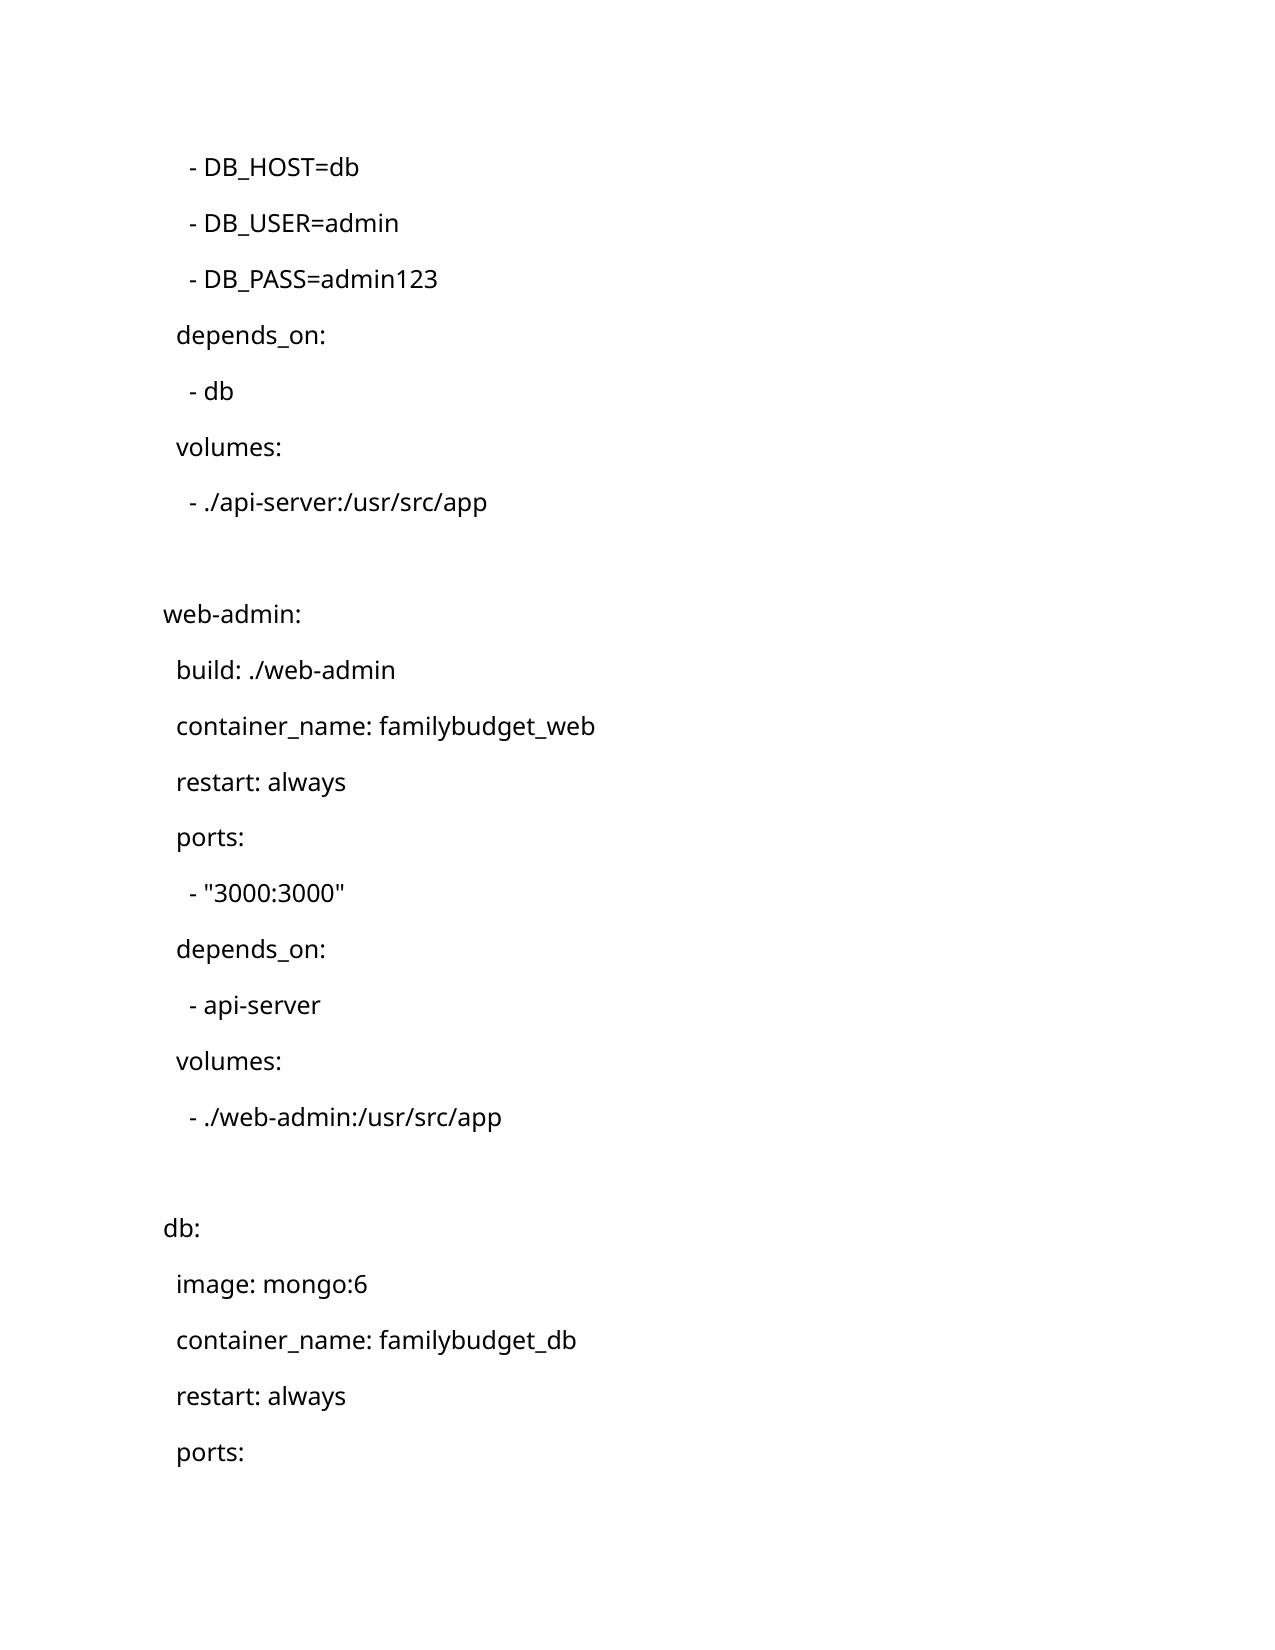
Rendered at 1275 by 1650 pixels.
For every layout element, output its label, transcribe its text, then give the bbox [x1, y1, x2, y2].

text - DB_USER=admin [150, 206, 1125, 240]
text - ./api-server:/usr/src/app [150, 485, 1125, 519]
text ports: [150, 1434, 1125, 1468]
text volumes: [150, 429, 1125, 463]
text volumes: [150, 1043, 1125, 1077]
text container_name: familybudget_web [150, 708, 1125, 742]
text build: ./web-admin [150, 652, 1125, 687]
text web-admin: [150, 597, 1125, 631]
text - db [150, 373, 1125, 407]
text - DB_HOST=db [150, 150, 1125, 184]
text - "3000:3000" [150, 876, 1125, 910]
text - api-server [150, 987, 1125, 1022]
text depends_on: [150, 932, 1125, 966]
text - ./web-admin:/usr/src/app [150, 1099, 1125, 1133]
text container_name: familybudget_db [150, 1322, 1125, 1357]
text - DB_PASS=admin123 [150, 262, 1125, 296]
text image: mongo:6 [150, 1267, 1125, 1301]
text ports: [150, 820, 1125, 854]
text restart: always [150, 1378, 1125, 1412]
text restart: always [150, 764, 1125, 798]
text depends_on: [150, 317, 1125, 352]
text db: [150, 1211, 1125, 1245]
